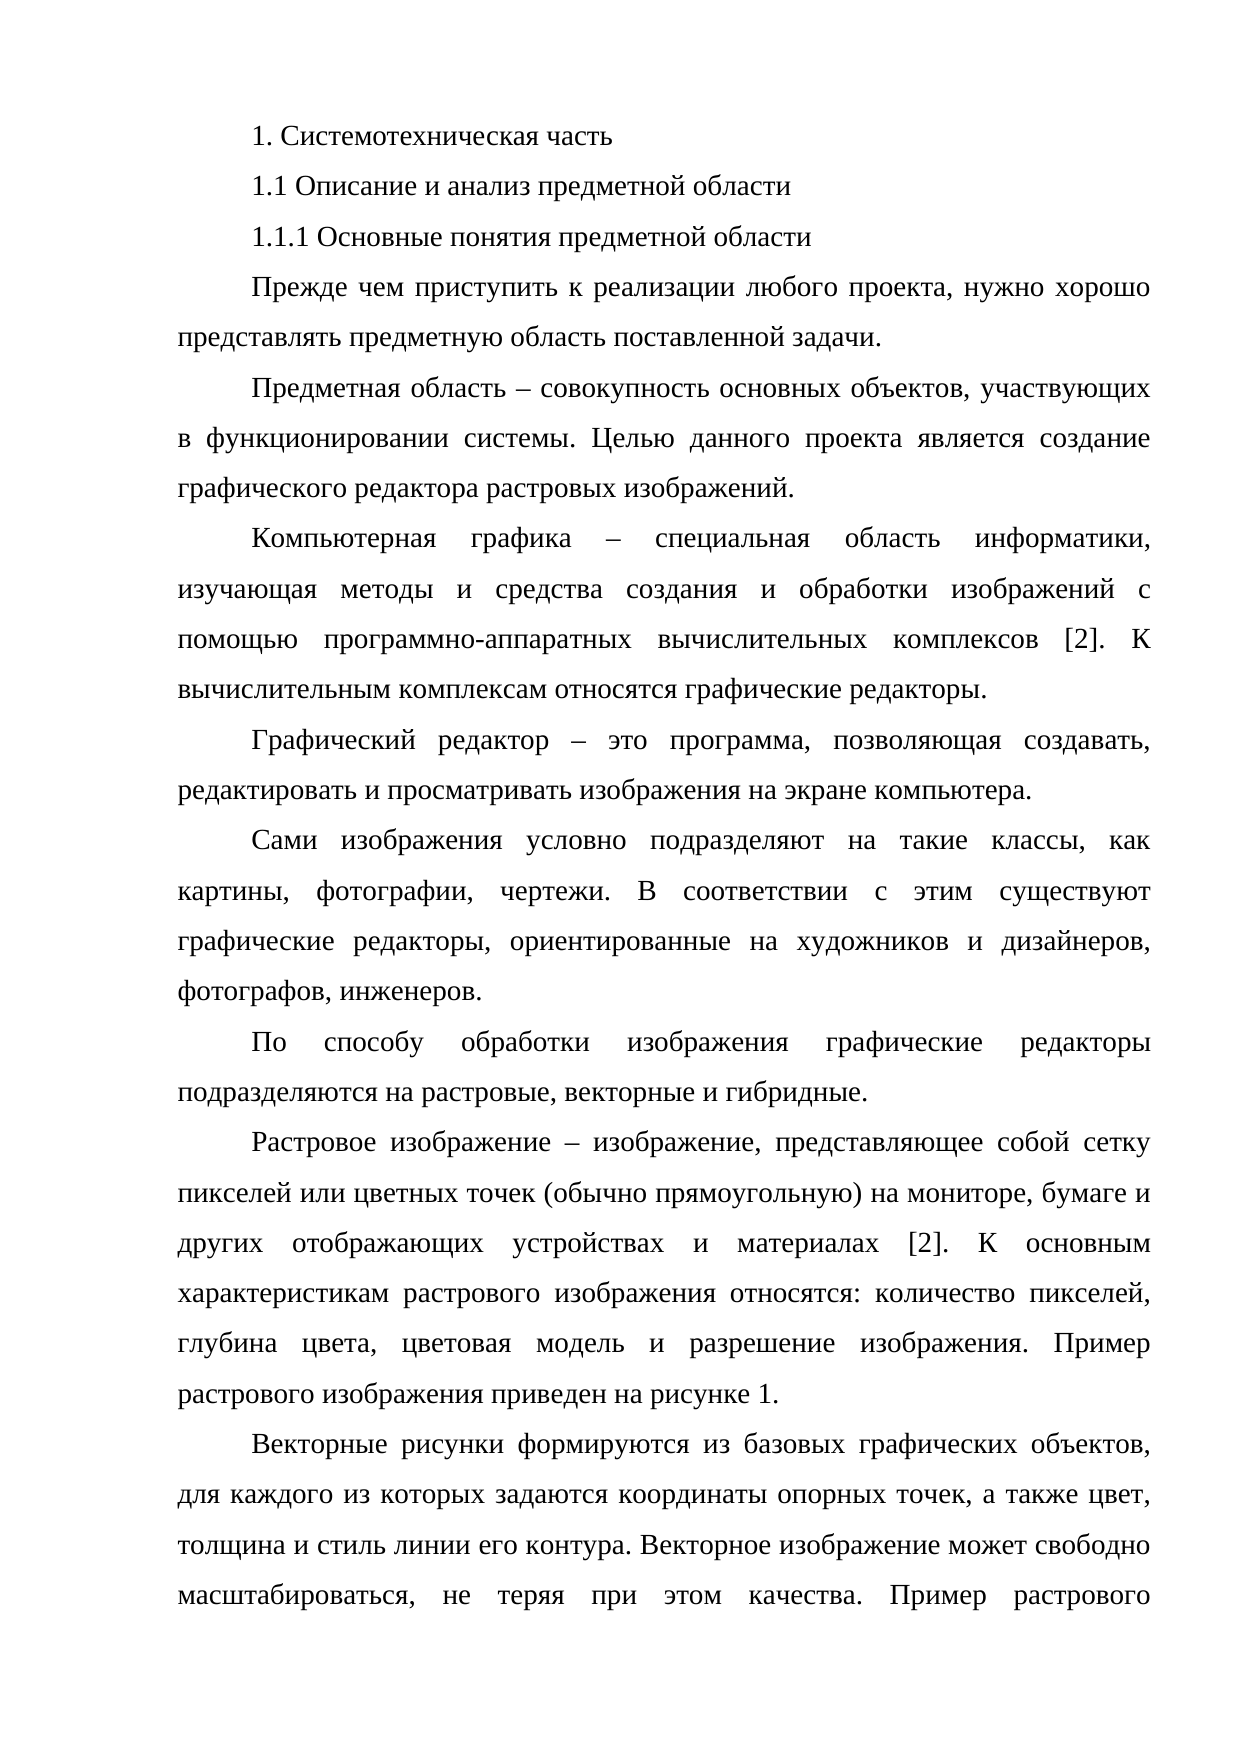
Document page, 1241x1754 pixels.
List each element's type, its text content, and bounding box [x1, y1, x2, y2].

subtitle 1.1.1 Основные понятия предметной области [177, 219, 1152, 252]
text Прежде чем приступить к реализации любого проекта, нужно хорошо представлять предметную область поставленной задачи. [177, 269, 1152, 353]
subtitle 1.1 Описание и анализ предметной области [177, 168, 1152, 202]
text Сами изображения условно подразделяют на такие классы, как картины, фотографии, чертежи. В соответствии с этим существуют графические редакторы, ориентированные на художников и дизайнеров, фотографов, инженеров. [177, 822, 1152, 1007]
text Предметная область – совокупность основных объектов, участвующих в функционировании системы. Целью данного проекта является создание графического редактора растровых изображений. [177, 370, 1152, 504]
text Компьютерная графика – специальная область информатики, изучающая методы и средства создания и обработки изображений с помощью программно-аппаратных вычислительных комплексов [2]. К вычислительным комплексам относятся графические редакторы. [177, 521, 1152, 705]
text Графический редактор – это программа, позволяющая создавать, редактировать и просматривать изображения на экране компьютера. [177, 722, 1152, 806]
text 1. Системотехническая часть [177, 118, 1152, 152]
text По способу обработки изображения графические редакторы подразделяются на растровые, векторные и гибридные. [177, 1024, 1152, 1108]
text Растровое изображение – изображение, представляющее собой сетку пикселей или цветных точек (обычно прямоугольную) на мониторе, бумаге и других отображающих устройствах и материалах [2]. К основным характеристикам растрового изображения относятся: количество пикселей, глубина цвета, цветовая модель и разрешение изображения. Пример растрового изображения приведен на рисунке 1. [177, 1124, 1152, 1409]
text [177, 1426, 1152, 1611]
